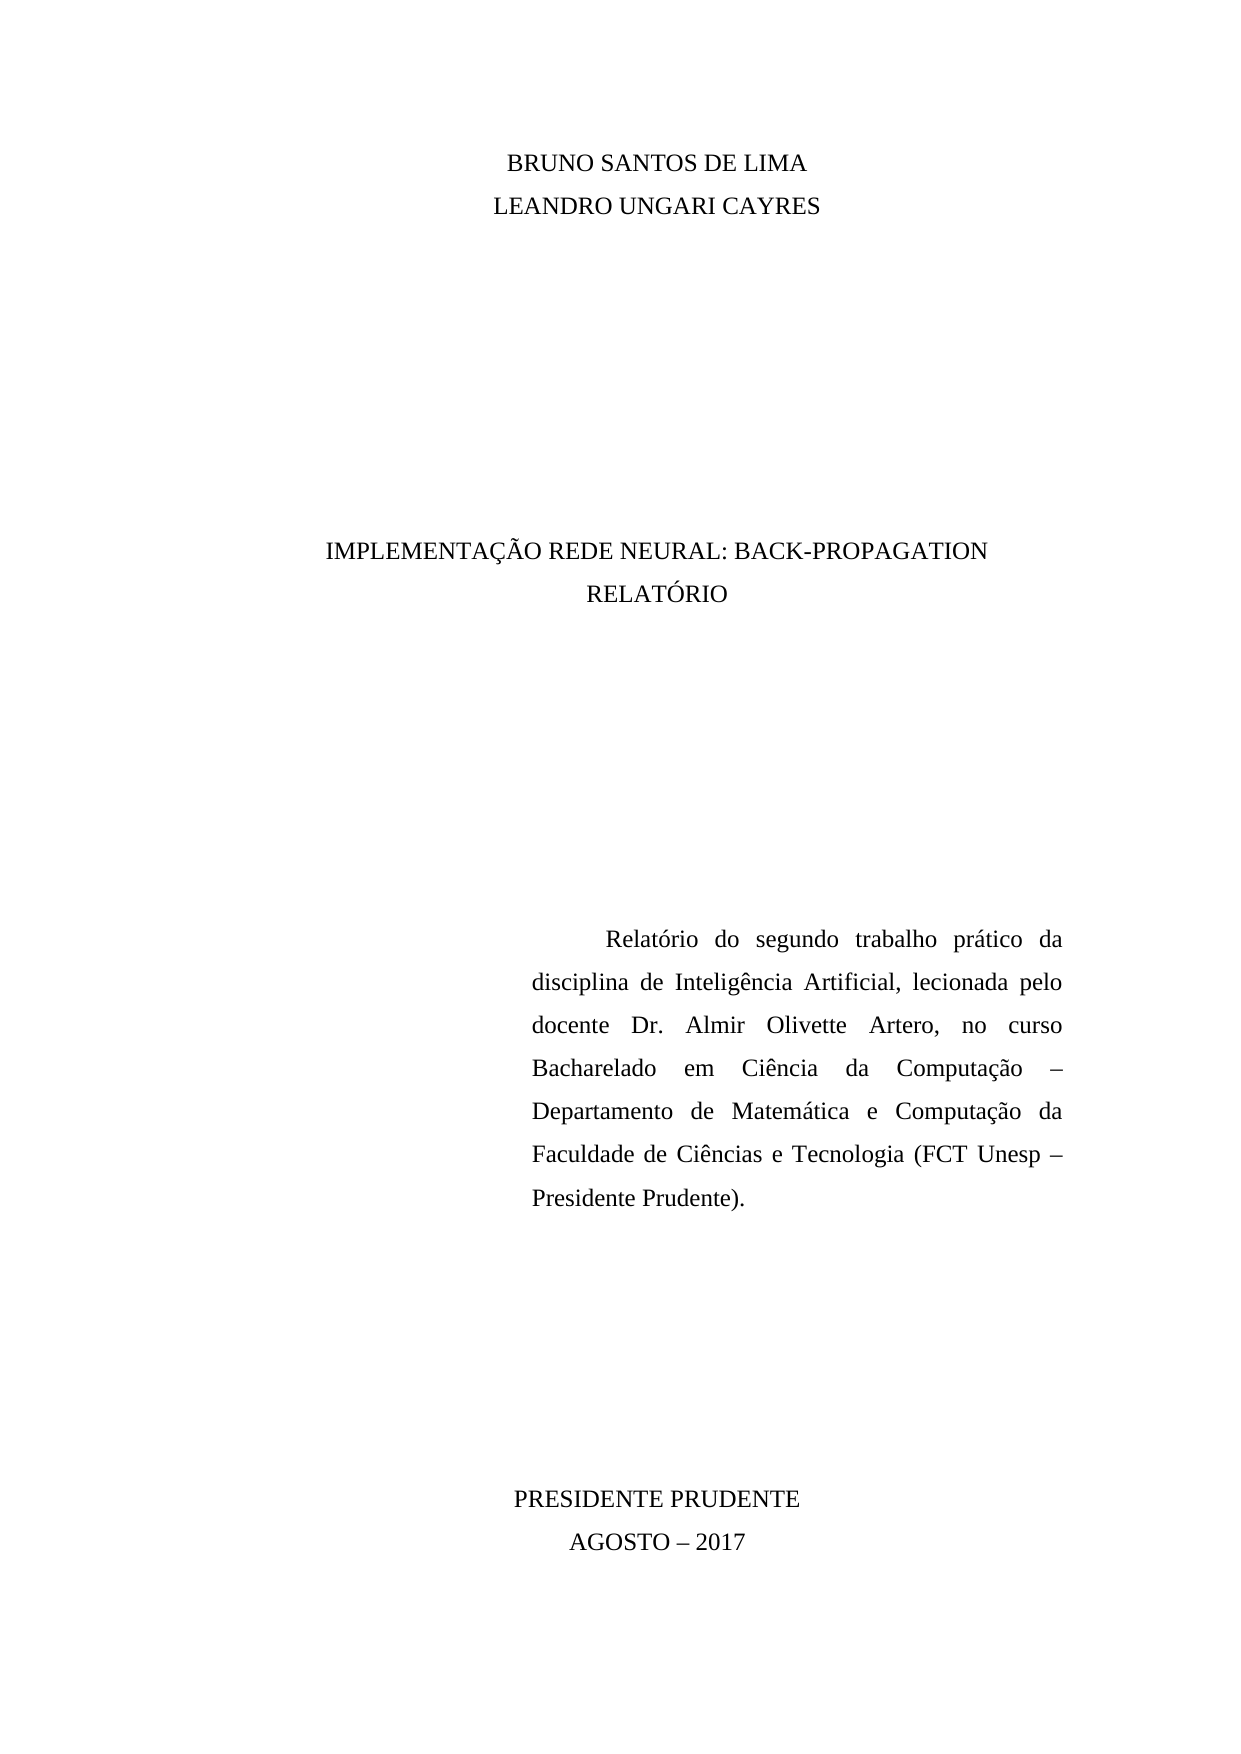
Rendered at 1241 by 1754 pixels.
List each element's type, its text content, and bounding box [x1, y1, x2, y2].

text LEANDRO UNGARI CAYRES [177, 191, 1063, 219]
text RELATÓRIO [177, 579, 1063, 608]
text PRESIDENTE PRUDENTE [177, 1484, 1063, 1512]
text Relatório do segundo trabalho prático da disciplina de Inteligência Artificial, lecionada pelo docente Dr. Almir Olivette Artero, no curso Bacharelado em Ciência da Computação – Departamento de Matemática e Computação da Faculdade de Ciências e Tecnologia (FCT Unesp – Presidente Prudente). [532, 924, 1063, 1211]
text IMPLEMENTAÇÃO REDE NEURAL: BACK-PROPAGATION [177, 536, 1063, 564]
text BRUNO SANTOS DE LIMA [177, 148, 1063, 176]
text AGOSTO – 2017 [177, 1527, 1063, 1556]
